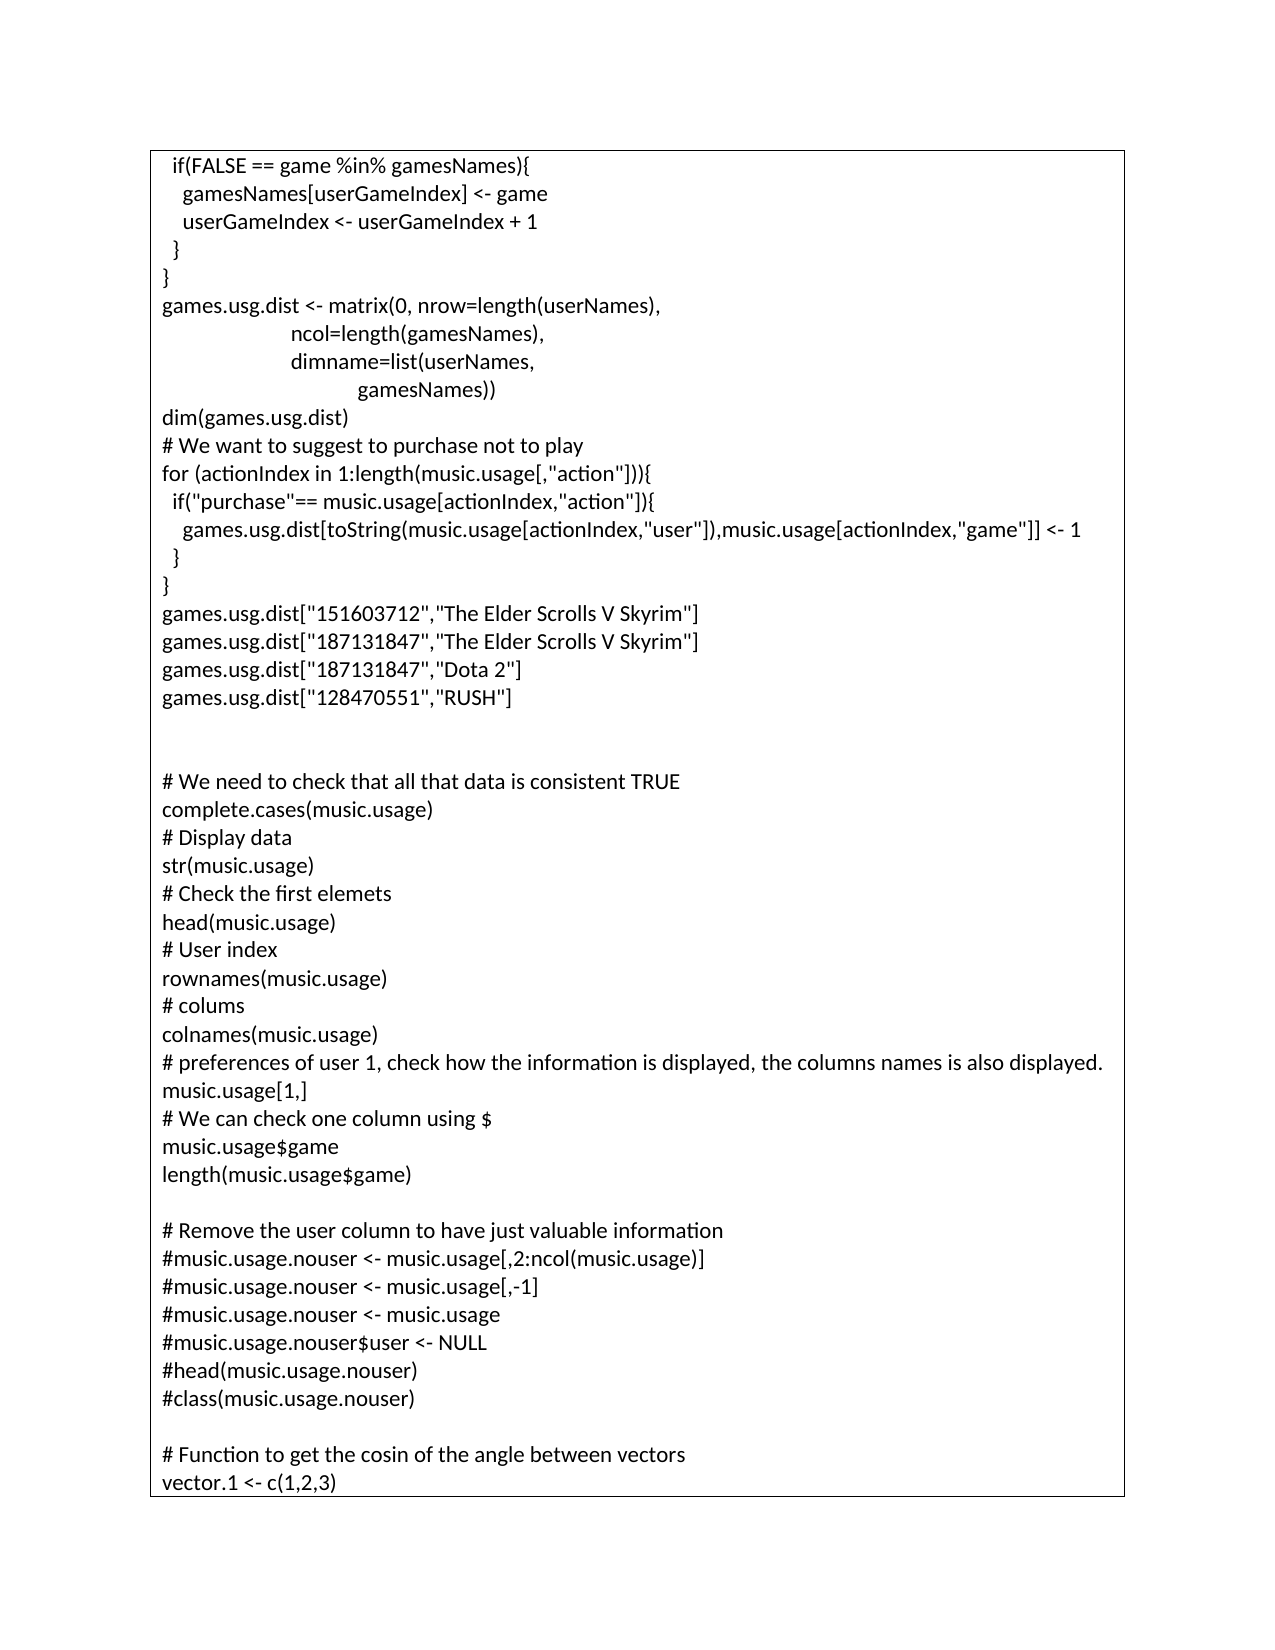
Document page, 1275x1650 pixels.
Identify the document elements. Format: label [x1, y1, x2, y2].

table_header [151, 151, 1124, 1496]
